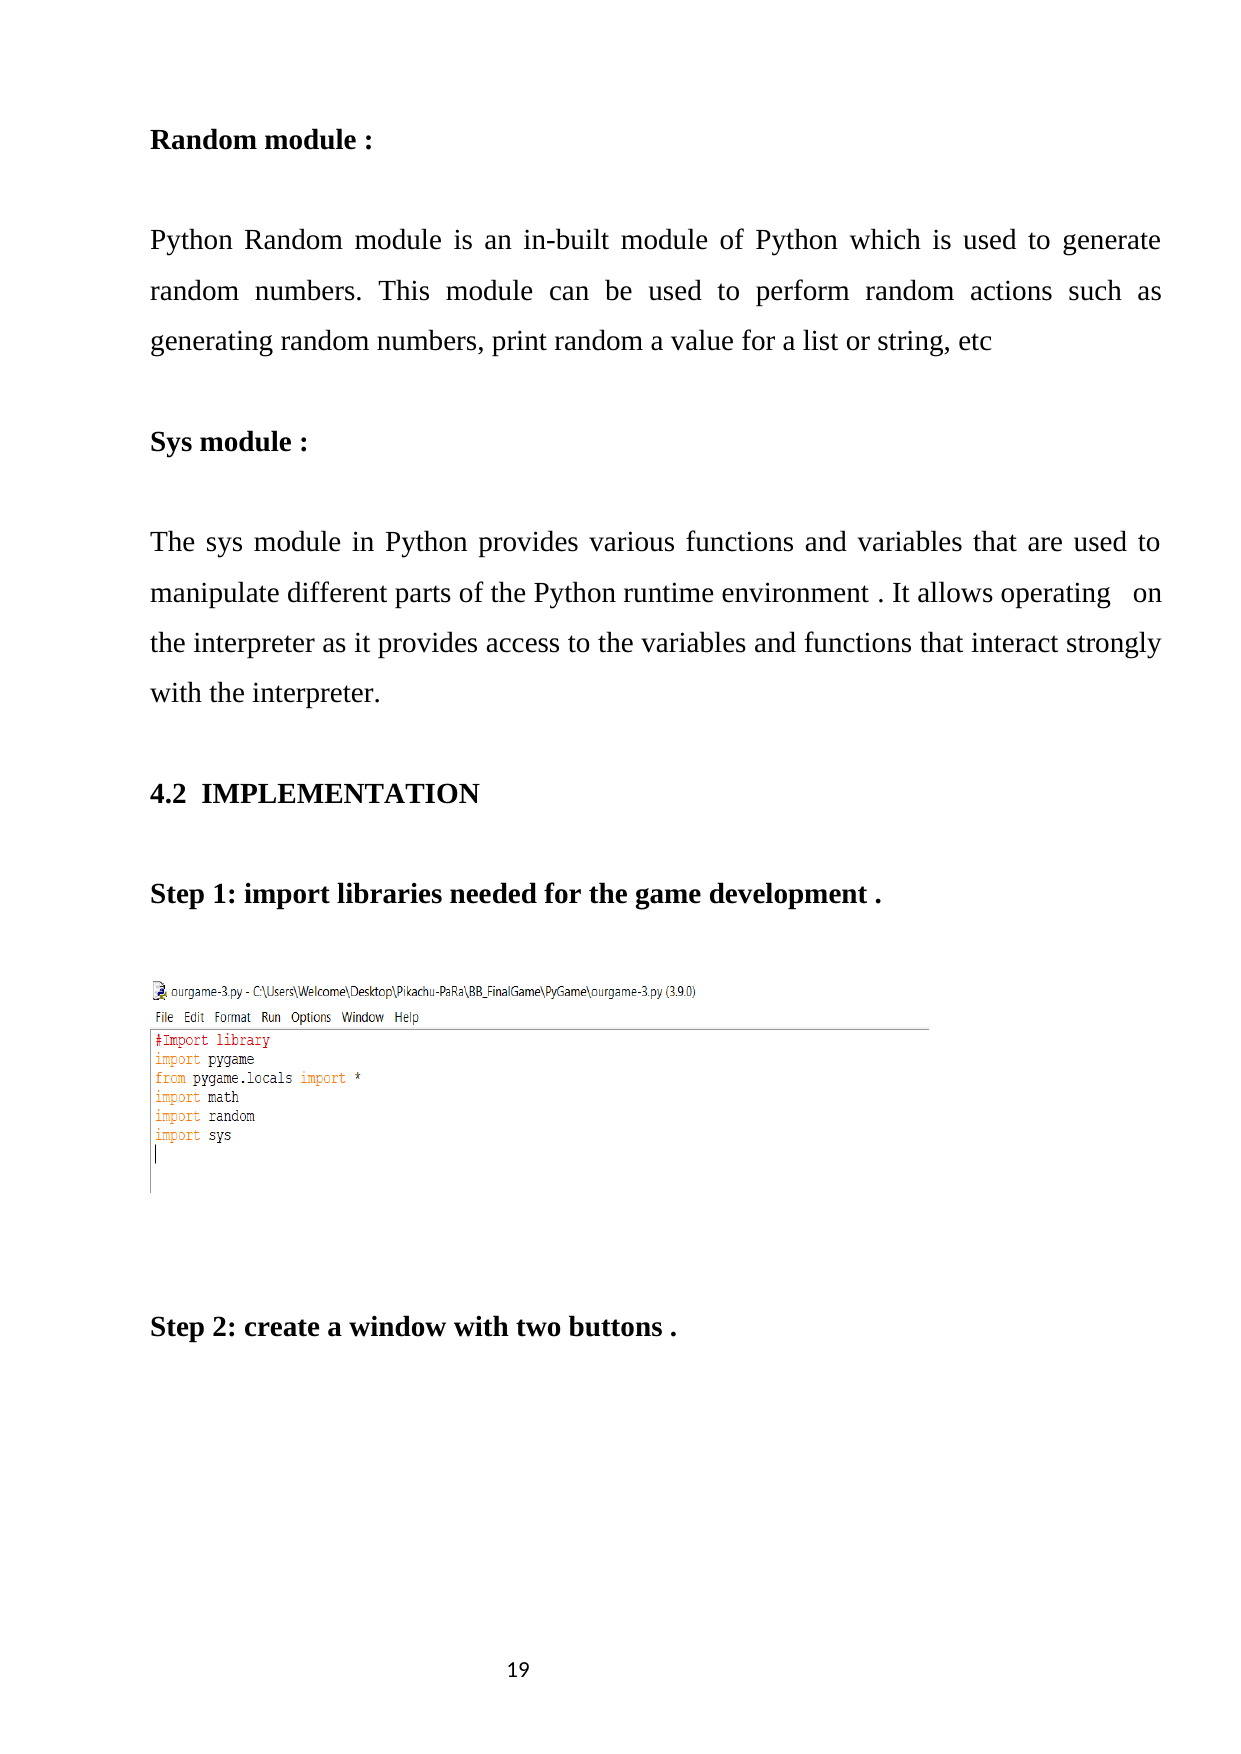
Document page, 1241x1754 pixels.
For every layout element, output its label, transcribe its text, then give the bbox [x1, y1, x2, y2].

text 4.2 IMPLEMENTATION [150, 776, 1162, 809]
text The sys module in Python provides various functions and variables that are used to manipulate different parts of the Python runtime environment . It allows operating on the interpreter as it provides access to the variables and functions that interact strongly with the interpreter. [150, 524, 1162, 709]
text Random module : [150, 122, 1162, 155]
text Python Random module is an in-built module of Python which is used to generate random numbers. This module can be used to perform random actions such as generating random numbers, print random a value for a list or string, etc [150, 222, 1162, 357]
text Step 2: create a window with two buttons . [150, 1309, 1162, 1343]
text Step 1: import libraries needed for the game development . [150, 877, 1162, 910]
picture [150, 977, 930, 1193]
text Sys module : [150, 424, 1162, 457]
